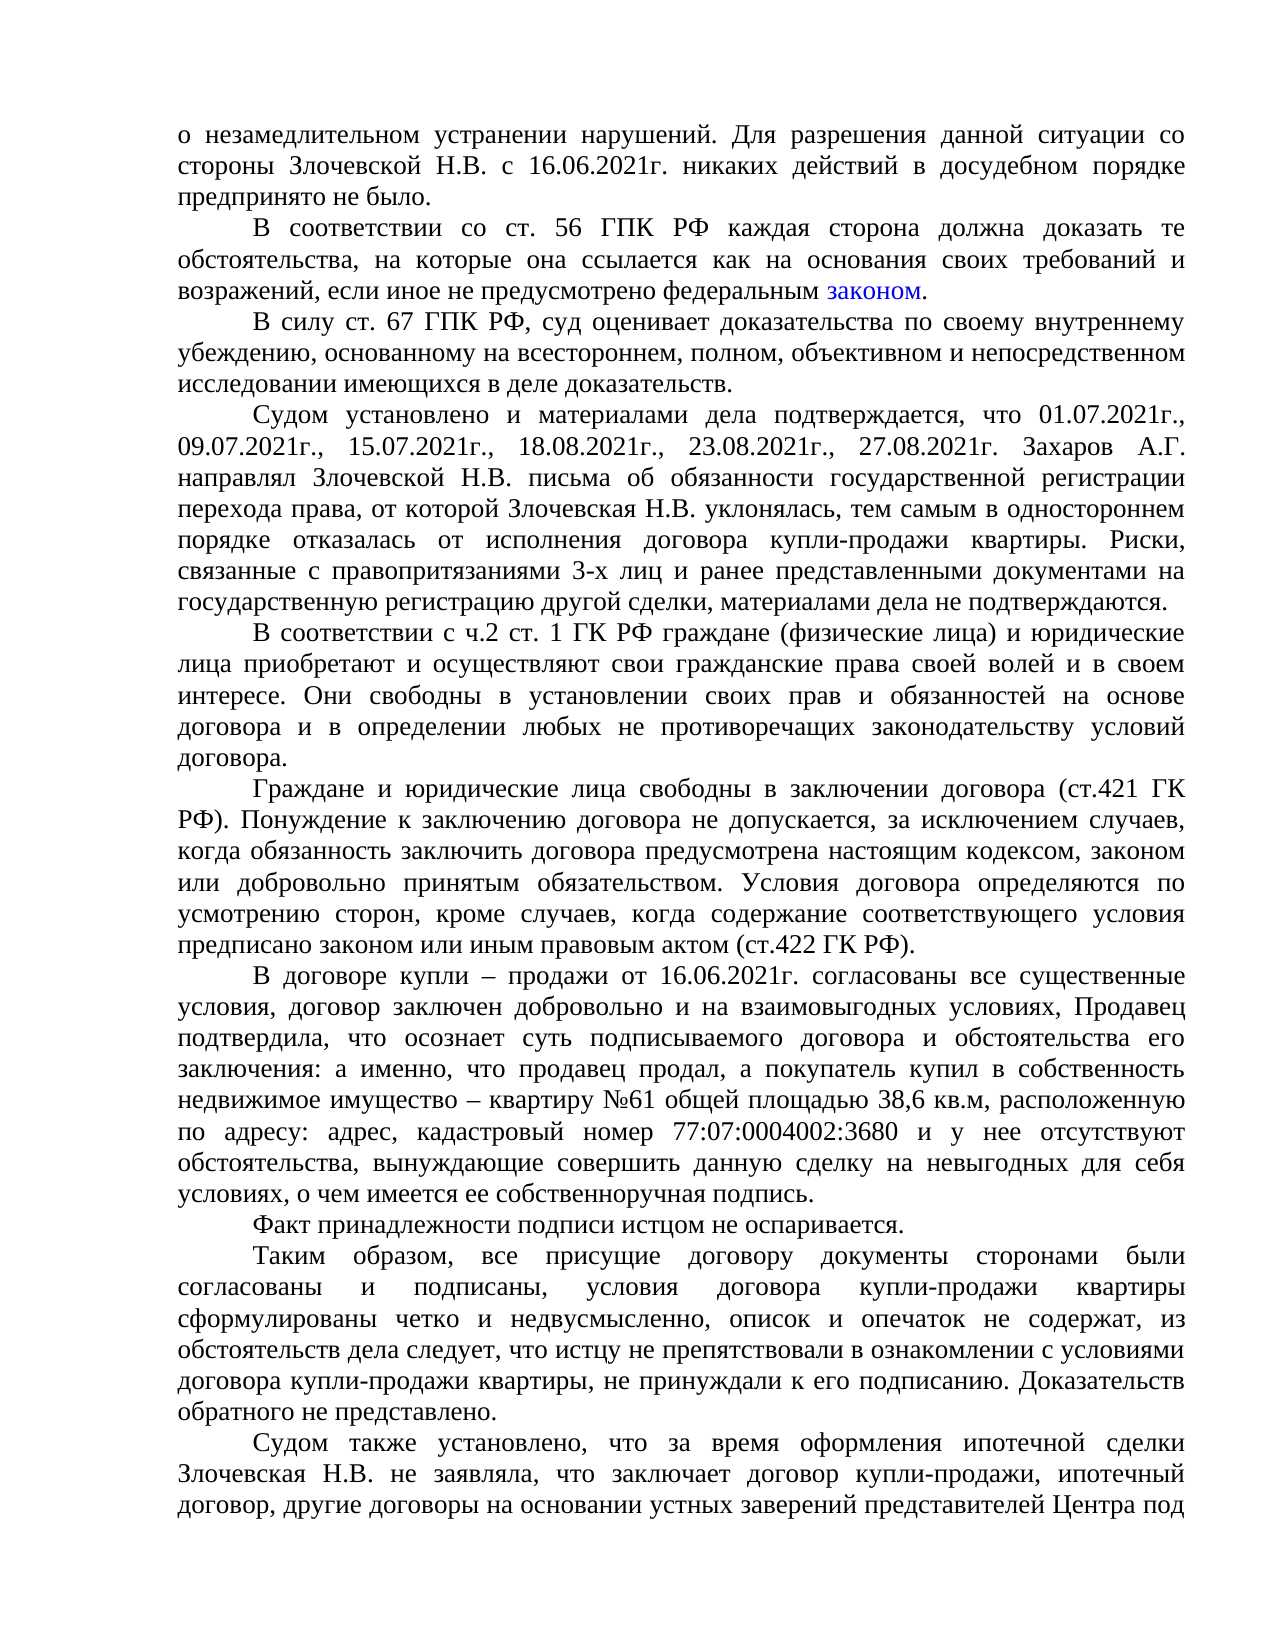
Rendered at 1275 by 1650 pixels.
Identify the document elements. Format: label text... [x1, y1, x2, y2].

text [177, 118, 1186, 212]
text Факт принадлежности подписи истцом не оспаривается. [177, 1208, 1186, 1239]
text В силу ст. 67 ГПК РФ, суд оценивает доказательства по своему внутреннему убеждению, основанному на всестороннем, полном, объективном и непосредственном исследовании имеющихся в деле доказательств. [177, 305, 1186, 398]
text В соответствии со ст. 56 ГПК РФ каждая сторона должна доказать те обстоятельства, на которые она ссылается как на основания своих требований и возражений, если иное не предусмотрено федеральным законом. [177, 212, 1186, 305]
text Судом установлено и материалами дела подтверждается, что 01.07.2021г., 09.07.2021г., 15.07.2021г., 18.08.2021г., 23.08.2021г., 27.08.2021г. Захаров А.Г. направлял Злочевской Н.В. письма об обязанности государственной регистрации перехода права, от которой Злочевская Н.В. уклонялась, тем самым в одностороннем порядке отказалась от исполнения договора купли-продажи квартиры. Риски, связанные с правопритязаниями 3-х лиц и ранее представленными документами на государственную регистрацию другой сделки, материалами дела не подтверждаются. [177, 398, 1186, 616]
text Граждане и юридические лица свободны в заключении договора (ст.421 ГК РФ). Понуждение к заключению договора не допускается, за исключением случаев, когда обязанность заключить договора предусмотрена настоящим кодексом, законом или добровольно принятым обязательством. Условия договора определяются по усмотрению сторон, кроме случаев, когда содержание соответствующего условия предписано законом или иным правовым актом (ст.422 ГК РФ). [177, 772, 1186, 959]
text В соответствии с ч.2 ст. 1 ГК РФ граждане (физические лица) и юридические лица приобретают и осуществляют свои гражданские права своей волей и в своем интересе. Они свободны в установлении своих прав и обязанностей на основе договора и в определении любых не противоречащих законодательству условий договора. [177, 616, 1186, 772]
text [177, 1426, 1186, 1520]
text Таким образом, все присущие договору документы сторонами были согласованы и подписаны, условия договора купли-продажи квартиры сформулированы четко и недвусмысленно, описок и опечаток не содержат, из обстоятельств дела следует, что истцу не препятствовали в ознакомлении с условиями договора купли-продажи квартиры, не принуждали к его подписанию. Доказательств обратного не представлено. [177, 1239, 1186, 1426]
text В договоре купли – продажи от 16.06.2021г. согласованы все существенные условия, договор заключен добровольно и на взаимовыгодных условиях, Продавец подтвердила, что осознает суть подписываемого договора и обстоятельства его заключения: а именно, что продавец продал, а покупатель купил в собственность недвижимое имущество – квартиру №61 общей площадью 38,6 кв.м, расположенную по адресу: адрес, кадастровый номер 77:07:0004002:3680 и у нее отсутствуют обстоятельства, вынуждающие совершить данную сделку на невыгодных для себя условиях, о чем имеется ее собственноручная подпись. [177, 959, 1186, 1208]
